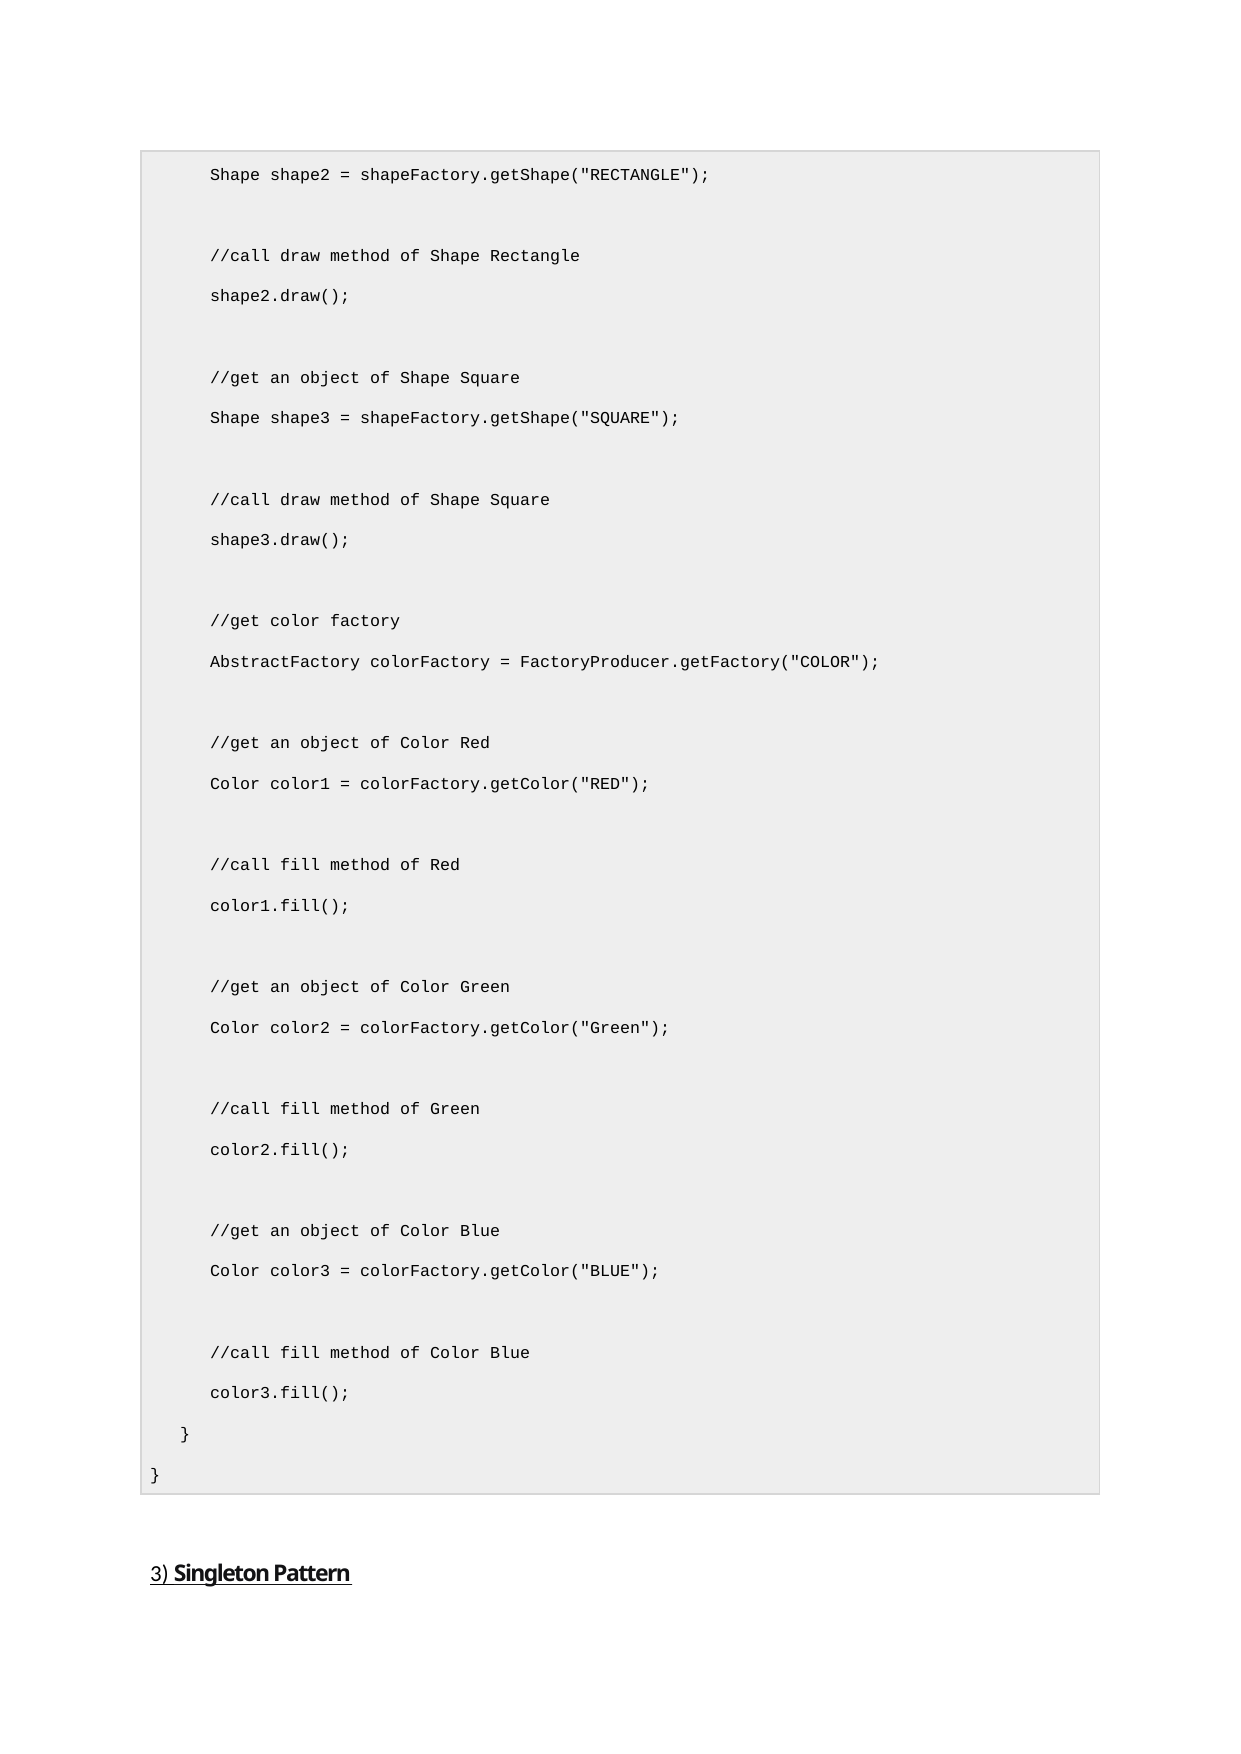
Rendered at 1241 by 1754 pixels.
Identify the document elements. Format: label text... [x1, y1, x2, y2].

text //call fill method of Red [142, 841, 1099, 876]
text AbstractFactory colorFactory = FactoryProducer.getFactory("COLOR"); [142, 637, 1099, 672]
text //get color factory [142, 597, 1099, 632]
text //get an object of Color Red [142, 719, 1099, 754]
text //call fill method of Color Blue [142, 1328, 1099, 1363]
text Color color3 = colorFactory.getColor("BLUE"); [142, 1247, 1099, 1282]
text Shape shape3 = shapeFactory.getShape("SQUARE"); [142, 394, 1099, 429]
text color2.fill(); [142, 1125, 1099, 1160]
text color3.fill(); [142, 1369, 1099, 1404]
text 3) Singleton Pattern [150, 1557, 1090, 1588]
text //call fill method of Green [142, 1084, 1099, 1119]
text //call draw method of Shape Square [142, 475, 1099, 510]
text } [142, 1450, 1099, 1493]
text //get an object of Color Green [142, 962, 1099, 997]
text //get an object of Color Blue [142, 1206, 1099, 1241]
text //call draw method of Shape Rectangle [142, 231, 1099, 266]
text Color color1 = colorFactory.getColor("RED"); [142, 759, 1099, 794]
text Shape shape2 = shapeFactory.getShape("RECTANGLE"); [142, 152, 1099, 185]
text shape3.draw(); [142, 516, 1099, 551]
text Color color2 = colorFactory.getColor("Green"); [142, 1003, 1099, 1038]
text } [142, 1409, 1099, 1444]
text //get an object of Shape Square [142, 353, 1099, 388]
text shape2.draw(); [142, 272, 1099, 307]
text color1.fill(); [142, 881, 1099, 916]
